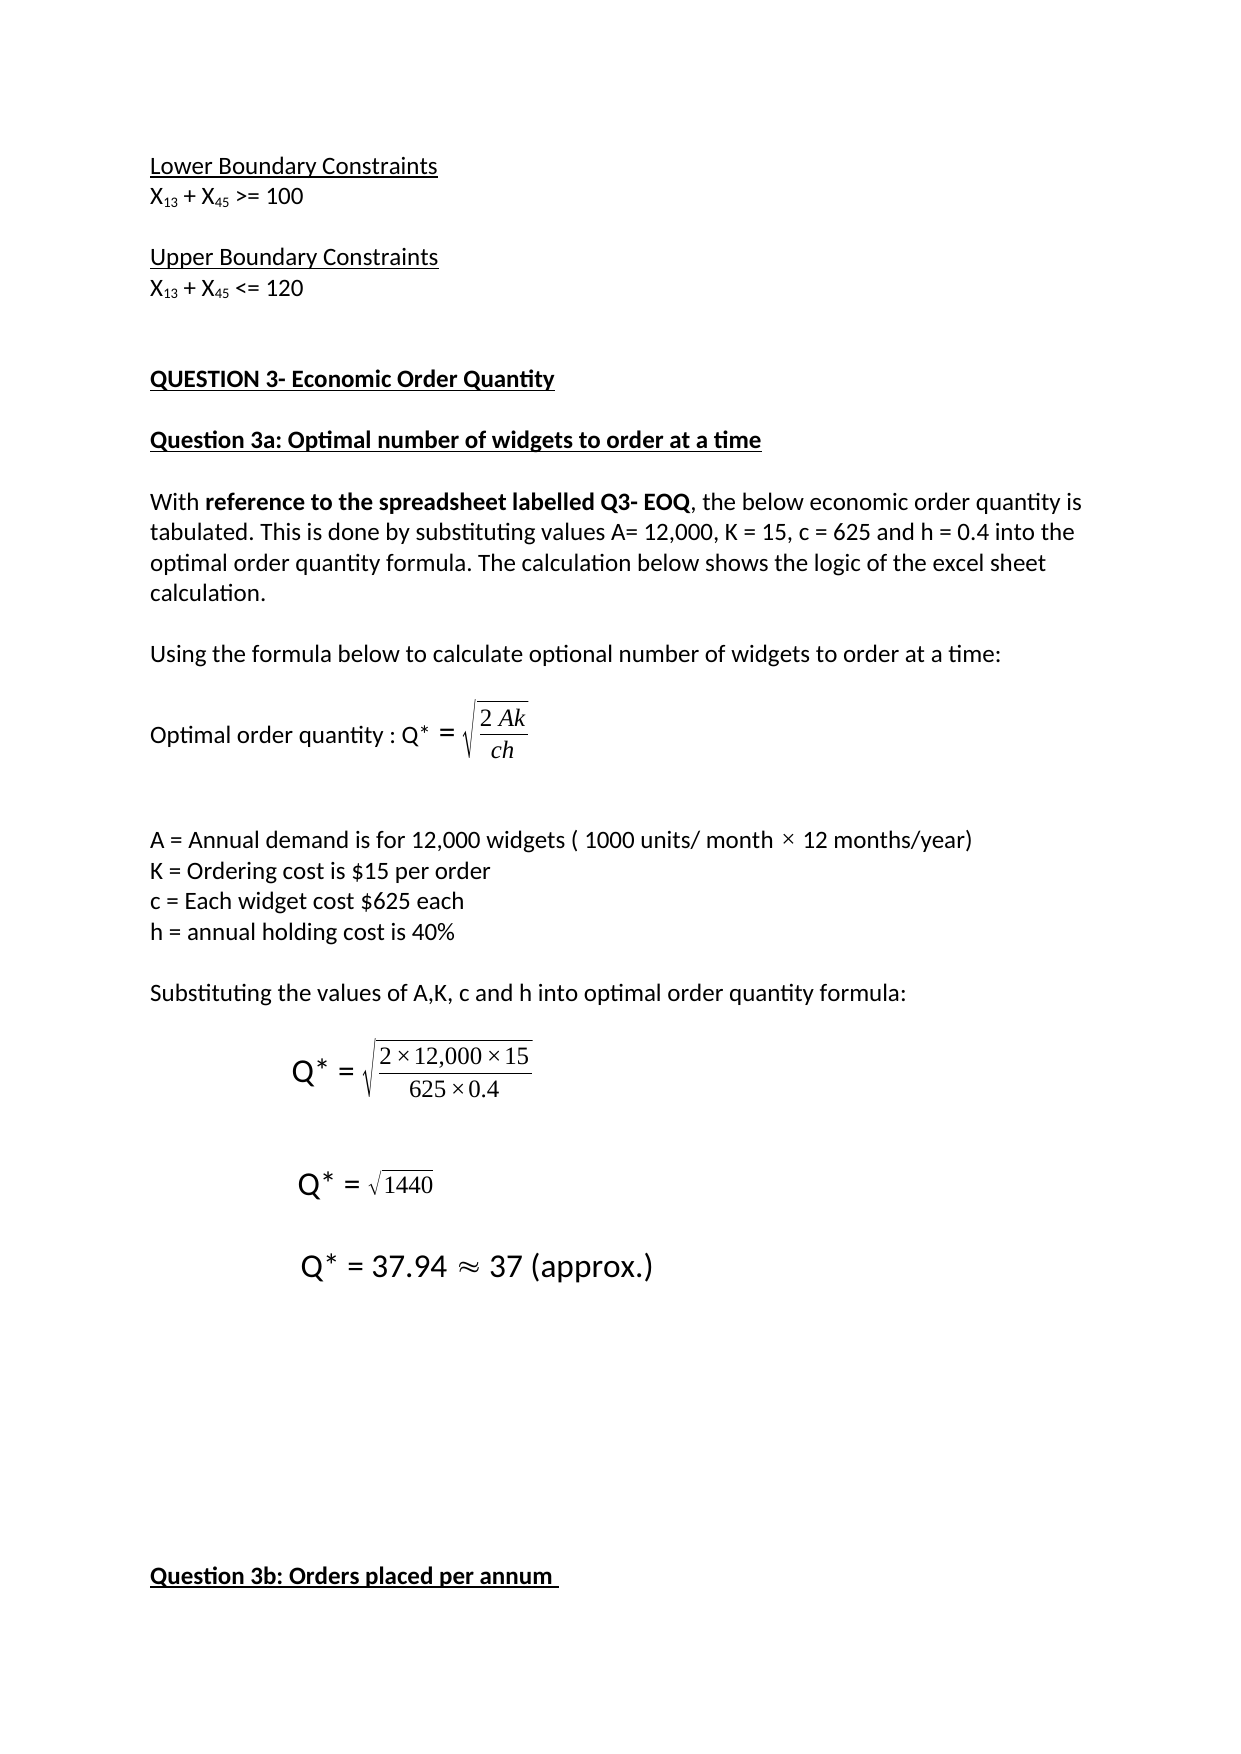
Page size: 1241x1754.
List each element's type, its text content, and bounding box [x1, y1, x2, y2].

text Optimal order quantity : Q* = [150, 699, 1090, 763]
text Q* = [150, 1163, 1090, 1204]
text Using the formula below to calculate optional number of widgets to order at a time: [150, 638, 1090, 669]
text X13 + X45 >= 100 [150, 181, 1090, 211]
text K = Ordering cost is $15 per order [150, 855, 1090, 886]
text Lower Boundary Constraints [150, 150, 1090, 181]
text With reference to the spreadsheet labelled Q3- EOQ, the below economic order quantity is tabulated. This is done by substituting values A= 12,000, K = 15, c = 625 and h = 0.4 into the optimal order quantity formula. The calculation below shows the logic of the excel sheet calculation. [150, 486, 1090, 608]
text Question 3a: Optimal number of widgets to order at a time [150, 425, 1090, 455]
text Upper Boundary Constraints [150, 242, 1090, 272]
text Substituting the values of A,K, c and h into optimal order quantity formula: [150, 977, 1090, 1008]
text Q* = [150, 1038, 1090, 1102]
text Q* = 37.94 37 (approx.) [150, 1245, 1090, 1285]
text Question 3b: Orders placed per annum [150, 1560, 1090, 1591]
text h = annual holding cost is 40% [150, 916, 1090, 947]
text A = Annual demand is for 12,000 widgets ( 1000 units/ month 12 months/year) [150, 824, 1090, 855]
text X13 + X45 <= 120 [150, 272, 1090, 303]
text c = Each widget cost $625 each [150, 886, 1090, 916]
text QUESTION 3- Economic Order Quantity [150, 364, 1090, 394]
